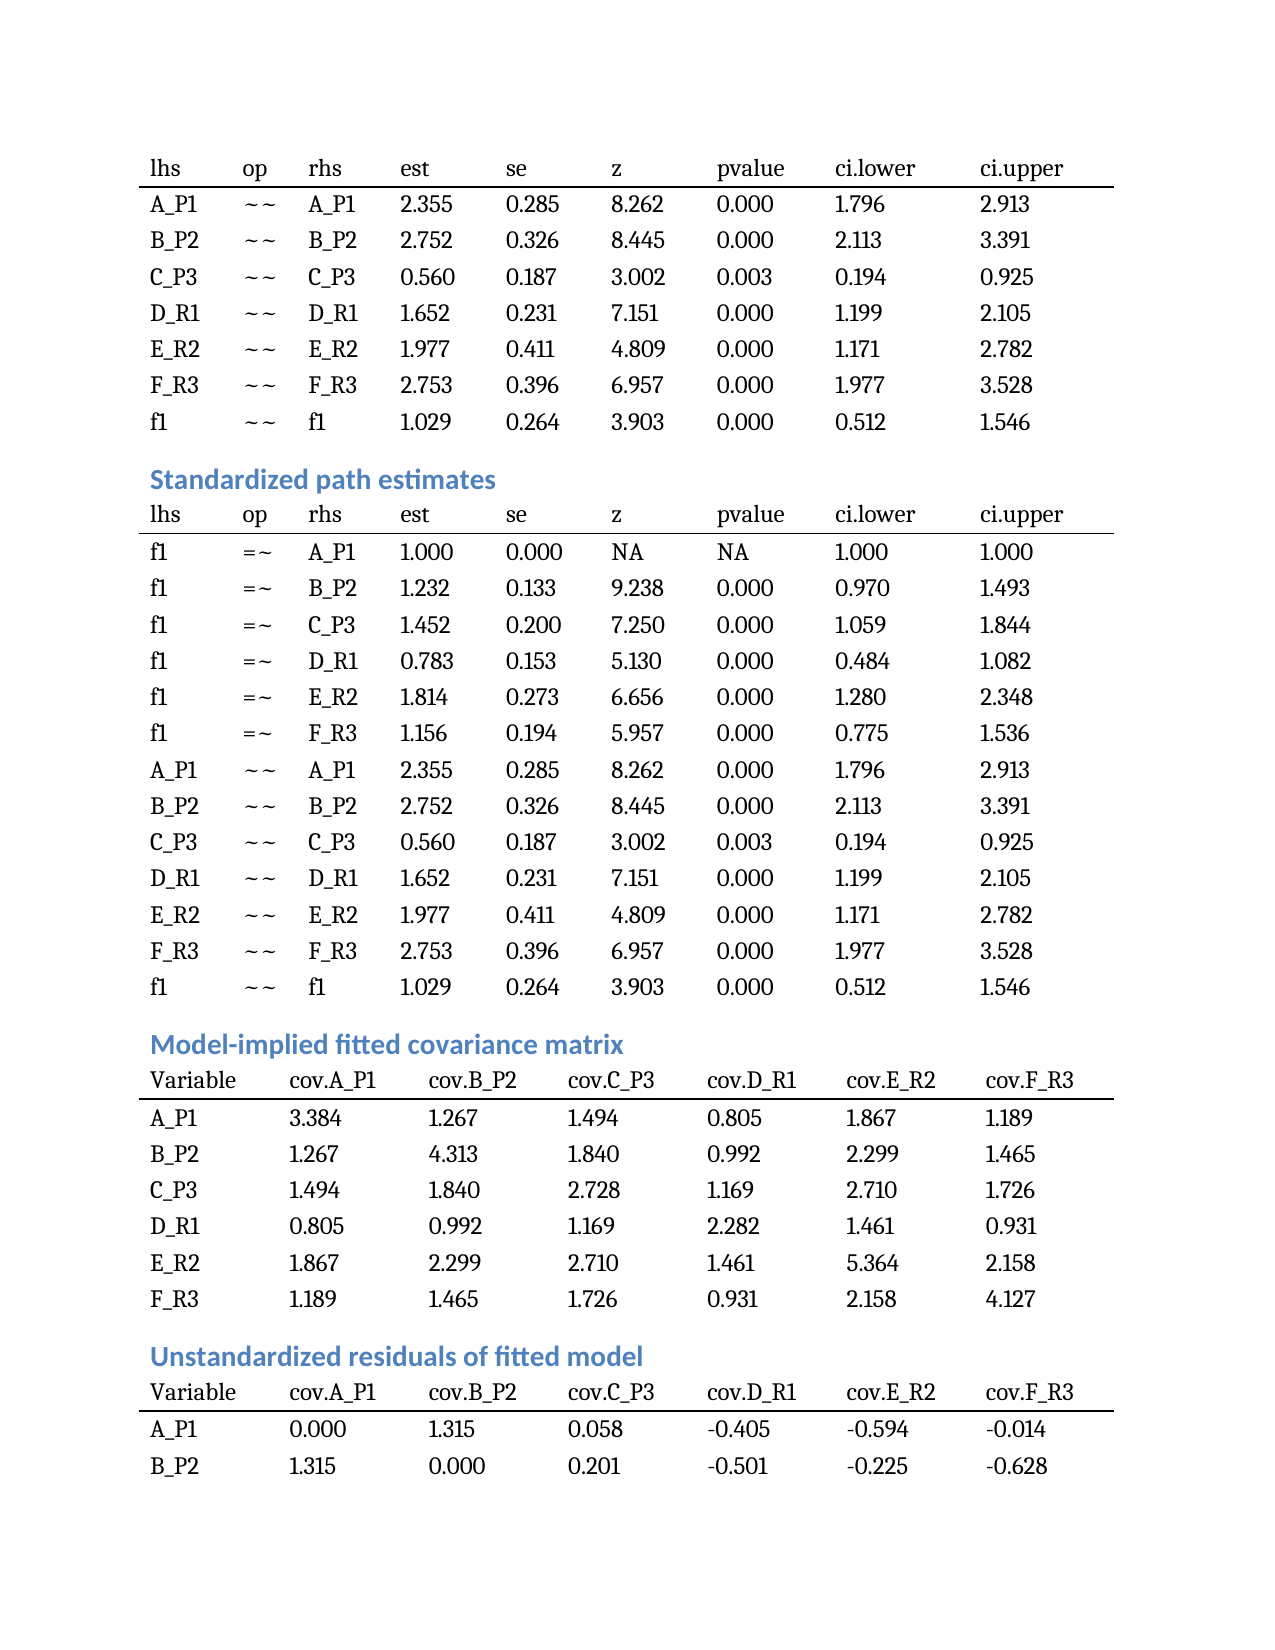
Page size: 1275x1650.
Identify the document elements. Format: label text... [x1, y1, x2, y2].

table_cell 0.231 [495, 861, 600, 897]
table_cell 0.925 [969, 259, 1114, 295]
table_cell 2.355 [389, 752, 494, 788]
subtitle Unstandardized residuals of fitted model [150, 1338, 1125, 1374]
table_cell 1.867 [835, 1100, 974, 1136]
table_cell E_R2 [139, 1245, 278, 1281]
table_cell 1.189 [278, 1281, 417, 1317]
table_cell F_R3 [297, 933, 389, 969]
table_cell =~ [231, 716, 297, 752]
table_cell 2.158 [974, 1245, 1114, 1281]
table_cell -0.405 [696, 1412, 835, 1448]
table_cell 0.133 [495, 571, 600, 607]
table_cell 0.000 [705, 404, 824, 440]
table_cell 0.931 [974, 1209, 1114, 1245]
table_cell C_P3 [139, 259, 231, 295]
table_cell ~~ [231, 259, 297, 295]
table_cell B_P2 [297, 571, 389, 607]
table_cell C_P3 [297, 259, 389, 295]
table_cell D_R1 [297, 643, 389, 679]
table_cell 4.313 [417, 1136, 557, 1172]
table_header cov.B_P2 [417, 1374, 557, 1410]
table_cell 0.000 [705, 295, 824, 331]
table_cell ~~ [231, 404, 297, 440]
table_cell 1.796 [824, 752, 969, 788]
table_cell D_R1 [139, 861, 231, 897]
table_header op [231, 496, 297, 533]
table_cell 3.903 [600, 404, 705, 440]
table_cell 1.465 [417, 1281, 557, 1317]
table_header pvalue [705, 496, 824, 533]
table_cell 0.000 [705, 223, 824, 259]
table_cell B_P2 [139, 1448, 278, 1484]
table_header est [389, 496, 494, 533]
table_cell NA [600, 534, 705, 571]
table_cell F_R3 [139, 933, 231, 969]
table_cell ~~ [231, 897, 297, 933]
table_cell 2.113 [824, 223, 969, 259]
table_cell 0.000 [705, 933, 824, 969]
table_cell 0.411 [495, 897, 600, 933]
table_header se [495, 150, 600, 186]
table_header z [600, 150, 705, 186]
table_cell 0.000 [705, 897, 824, 933]
table_cell 0.231 [495, 295, 600, 331]
table_cell 2.105 [969, 295, 1114, 331]
table_cell 0.003 [705, 259, 824, 295]
table_cell 5.130 [600, 643, 705, 679]
table_cell f1 [139, 716, 231, 752]
table_cell f1 [139, 679, 231, 716]
table_cell A_P1 [297, 752, 389, 788]
table_cell 2.710 [835, 1172, 974, 1208]
table_cell 0.000 [278, 1412, 417, 1448]
table_cell 1.652 [389, 861, 494, 897]
table_cell 1.493 [969, 571, 1114, 607]
table_cell 1.315 [278, 1448, 417, 1484]
subtitle Model-implied fitted covariance matrix [150, 1026, 1125, 1062]
table_cell 2.913 [969, 188, 1114, 222]
table_cell 2.348 [969, 679, 1114, 716]
table_cell =~ [231, 643, 297, 679]
subtitle Standardized path estimates [150, 461, 1125, 496]
table_cell 2.299 [417, 1245, 557, 1281]
table_cell F_R3 [297, 368, 389, 404]
table_cell 7.250 [600, 607, 705, 643]
table_cell 3.528 [969, 368, 1114, 404]
table_cell ~~ [231, 295, 297, 331]
table_cell =~ [231, 679, 297, 716]
table_cell f1 [139, 607, 231, 643]
table_cell 1.840 [417, 1172, 557, 1208]
table_header ci.lower [824, 496, 969, 533]
table_cell A_P1 [297, 188, 389, 222]
table_cell 0.000 [705, 368, 824, 404]
table_cell 0.925 [969, 824, 1114, 861]
table_cell 1.840 [557, 1136, 696, 1172]
table_cell 0.194 [824, 259, 969, 295]
table_header lhs [139, 150, 231, 186]
table_cell f1 [139, 534, 231, 571]
table_cell -0.225 [835, 1448, 974, 1484]
table_header cov.A_P1 [278, 1062, 417, 1098]
table_cell 8.262 [600, 188, 705, 222]
table_cell 2.753 [389, 368, 494, 404]
table_header rhs [297, 496, 389, 533]
table_header cov.C_P3 [557, 1374, 696, 1410]
table_cell 1.977 [389, 331, 494, 367]
table_cell 8.445 [600, 788, 705, 824]
table_header cov.F_R3 [974, 1374, 1114, 1410]
table_cell 0.000 [705, 188, 824, 222]
table_cell =~ [231, 607, 297, 643]
table_cell 2.355 [389, 188, 494, 222]
table_cell 1.171 [824, 331, 969, 367]
table_cell 0.058 [557, 1412, 696, 1448]
table_cell 2.105 [969, 861, 1114, 897]
table_cell 0.512 [824, 969, 969, 1006]
table_cell A_P1 [139, 1100, 278, 1136]
table_cell E_R2 [139, 897, 231, 933]
table_cell ~~ [231, 752, 297, 788]
table_header Variable [139, 1374, 278, 1410]
table_cell ~~ [231, 861, 297, 897]
table_cell 1.232 [389, 571, 494, 607]
table_cell NA [705, 534, 824, 571]
table_cell 2.282 [696, 1209, 835, 1245]
table_cell A_P1 [297, 534, 389, 571]
table_cell 1.315 [417, 1412, 557, 1448]
table_cell -0.501 [696, 1448, 835, 1484]
table_cell 6.957 [600, 933, 705, 969]
table_cell E_R2 [297, 331, 389, 367]
table_cell 0.285 [495, 188, 600, 222]
table_cell 1.494 [557, 1100, 696, 1136]
table_cell D_R1 [139, 295, 231, 331]
table_cell A_P1 [139, 188, 231, 222]
table_header cov.D_R1 [696, 1374, 835, 1410]
table_cell ~~ [231, 969, 297, 1006]
table_header cov.E_R2 [835, 1062, 974, 1098]
table_cell 3.002 [600, 259, 705, 295]
table_cell -0.628 [974, 1448, 1114, 1484]
table_cell 1.267 [417, 1100, 557, 1136]
table_cell 0.970 [824, 571, 969, 607]
table_cell F_R3 [139, 1281, 278, 1317]
table_cell B_P2 [139, 1136, 278, 1172]
table_cell 0.000 [705, 643, 824, 679]
table_cell 0.000 [705, 861, 824, 897]
table_cell 0.000 [705, 607, 824, 643]
table_cell 1.189 [974, 1100, 1114, 1136]
table_header rhs [297, 150, 389, 186]
table_cell 0.000 [705, 331, 824, 367]
table_cell 7.151 [600, 295, 705, 331]
table_cell 1.977 [824, 368, 969, 404]
table_header cov.B_P2 [417, 1062, 557, 1098]
table_cell 5.957 [600, 716, 705, 752]
table_cell 1.169 [696, 1172, 835, 1208]
table_cell 1.461 [835, 1209, 974, 1245]
table_cell 1.461 [696, 1245, 835, 1281]
table_cell 1.169 [557, 1209, 696, 1245]
table_cell 0.775 [824, 716, 969, 752]
table_cell ~~ [231, 788, 297, 824]
table_cell 0.396 [495, 368, 600, 404]
table_cell 0.411 [495, 331, 600, 367]
table_cell A_P1 [139, 1412, 278, 1448]
table_header ci.upper [969, 150, 1114, 186]
table_cell 0.560 [389, 824, 494, 861]
table_cell 0.285 [495, 752, 600, 788]
table_cell 1.280 [824, 679, 969, 716]
table_cell 1.726 [974, 1172, 1114, 1208]
table_cell 1.796 [824, 188, 969, 222]
table_cell D_R1 [297, 861, 389, 897]
table_cell 2.710 [557, 1245, 696, 1281]
table_cell ~~ [231, 824, 297, 861]
table_cell E_R2 [139, 331, 231, 367]
table_cell 1.171 [824, 897, 969, 933]
table_header cov.D_R1 [696, 1062, 835, 1098]
table_header lhs [139, 496, 231, 533]
table_cell 2.753 [389, 933, 494, 969]
table_cell 6.656 [600, 679, 705, 716]
table_cell 0.187 [495, 259, 600, 295]
table_cell 0.000 [705, 788, 824, 824]
table_cell 1.867 [278, 1245, 417, 1281]
table_cell 0.992 [696, 1136, 835, 1172]
table_cell f1 [297, 404, 389, 440]
table_cell 3.391 [969, 788, 1114, 824]
table_header cov.C_P3 [557, 1062, 696, 1098]
table_cell 0.000 [705, 752, 824, 788]
table_cell 1.977 [389, 897, 494, 933]
table_cell 0.805 [696, 1100, 835, 1136]
table_cell 3.384 [278, 1100, 417, 1136]
table_header pvalue [705, 150, 824, 186]
table_header cov.A_P1 [278, 1374, 417, 1410]
table_cell 0.992 [417, 1209, 557, 1245]
table_cell =~ [231, 534, 297, 571]
table_cell 0.264 [495, 404, 600, 440]
table_cell 7.151 [600, 861, 705, 897]
table_cell 5.364 [835, 1245, 974, 1281]
table_cell 1.000 [824, 534, 969, 571]
table_header Variable [139, 1062, 278, 1098]
table_cell 1.082 [969, 643, 1114, 679]
table_cell 1.267 [278, 1136, 417, 1172]
table_cell 0.396 [495, 933, 600, 969]
table_cell 0.000 [705, 679, 824, 716]
table_cell 2.782 [969, 897, 1114, 933]
table_header z [600, 496, 705, 533]
table_cell 1.029 [389, 404, 494, 440]
table_cell 3.528 [969, 933, 1114, 969]
table_cell 3.391 [969, 223, 1114, 259]
table_cell 0.273 [495, 679, 600, 716]
table_cell 0.003 [705, 824, 824, 861]
table_cell 0.000 [705, 571, 824, 607]
table_cell 0.153 [495, 643, 600, 679]
table_cell C_P3 [139, 824, 231, 861]
table_cell 0.194 [495, 716, 600, 752]
table_cell 3.903 [600, 969, 705, 1006]
table_cell 4.809 [600, 331, 705, 367]
table_header cov.E_R2 [835, 1374, 974, 1410]
table_cell A_P1 [139, 752, 231, 788]
table_cell 0.000 [417, 1448, 557, 1484]
table_cell 0.484 [824, 643, 969, 679]
table_cell 1.814 [389, 679, 494, 716]
table_cell 1.000 [389, 534, 494, 571]
table_cell 0.326 [495, 223, 600, 259]
table_cell 0.000 [495, 534, 600, 571]
table_cell ~~ [231, 331, 297, 367]
table_cell f1 [139, 643, 231, 679]
table_cell 2.728 [557, 1172, 696, 1208]
table_cell B_P2 [139, 223, 231, 259]
table_cell f1 [139, 969, 231, 1006]
table_cell 2.299 [835, 1136, 974, 1172]
table_cell 0.000 [705, 969, 824, 1006]
table_cell -0.014 [974, 1412, 1114, 1448]
table_cell f1 [139, 404, 231, 440]
table_cell C_P3 [139, 1172, 278, 1208]
table_cell 2.752 [389, 788, 494, 824]
table_cell F_R3 [139, 368, 231, 404]
table_cell ~~ [231, 368, 297, 404]
table_cell =~ [231, 571, 297, 607]
table_cell 1.029 [389, 969, 494, 1006]
table_cell ~~ [231, 933, 297, 969]
table_cell f1 [139, 571, 231, 607]
table_cell 0.783 [389, 643, 494, 679]
table_cell f1 [297, 969, 389, 1006]
table_cell 2.913 [969, 752, 1114, 788]
table_cell 1.726 [557, 1281, 696, 1317]
table_cell D_R1 [139, 1209, 278, 1245]
table_cell 8.445 [600, 223, 705, 259]
table_cell 1.652 [389, 295, 494, 331]
table_cell 2.113 [824, 788, 969, 824]
table_header ci.upper [969, 496, 1114, 533]
table_header ci.lower [824, 150, 969, 186]
table_cell D_R1 [297, 295, 389, 331]
table_cell 1.199 [824, 295, 969, 331]
table_header est [389, 150, 494, 186]
table_cell B_P2 [297, 788, 389, 824]
table_cell 0.187 [495, 824, 600, 861]
table_cell 4.809 [600, 897, 705, 933]
table_cell 6.957 [600, 368, 705, 404]
table_cell 0.200 [495, 607, 600, 643]
table_header se [495, 496, 600, 533]
table_cell 8.262 [600, 752, 705, 788]
table_cell F_R3 [297, 716, 389, 752]
table_cell 0.264 [495, 969, 600, 1006]
table_cell C_P3 [297, 607, 389, 643]
table_cell 0.201 [557, 1448, 696, 1484]
table_cell 0.805 [278, 1209, 417, 1245]
table_cell 1.059 [824, 607, 969, 643]
table_cell 0.560 [389, 259, 494, 295]
table_cell 2.752 [389, 223, 494, 259]
table_header cov.F_R3 [974, 1062, 1114, 1098]
table_cell B_P2 [139, 788, 231, 824]
table_cell -0.594 [835, 1412, 974, 1448]
table_cell C_P3 [297, 824, 389, 861]
table_cell 0.931 [696, 1281, 835, 1317]
table_header op [231, 150, 297, 186]
table_cell 1.546 [969, 404, 1114, 440]
table_cell 0.000 [705, 716, 824, 752]
table_cell 2.158 [835, 1281, 974, 1317]
table_cell 1.536 [969, 716, 1114, 752]
table_cell 9.238 [600, 571, 705, 607]
table_cell 1.156 [389, 716, 494, 752]
table_cell 1.494 [278, 1172, 417, 1208]
table_cell E_R2 [297, 679, 389, 716]
table_cell E_R2 [297, 897, 389, 933]
table_cell 4.127 [974, 1281, 1114, 1317]
table_cell 1.465 [974, 1136, 1114, 1172]
table_cell 0.194 [824, 824, 969, 861]
table_cell 2.782 [969, 331, 1114, 367]
table_cell 3.002 [600, 824, 705, 861]
table_cell ~~ [231, 188, 297, 222]
table_cell 1.452 [389, 607, 494, 643]
table_cell 1.546 [969, 969, 1114, 1006]
table_cell 0.326 [495, 788, 600, 824]
table_cell 0.512 [824, 404, 969, 440]
table_cell 1.977 [824, 933, 969, 969]
table_cell ~~ [231, 223, 297, 259]
table_cell 1.199 [824, 861, 969, 897]
table_cell 1.844 [969, 607, 1114, 643]
table_cell 1.000 [969, 534, 1114, 571]
table_cell B_P2 [297, 223, 389, 259]
